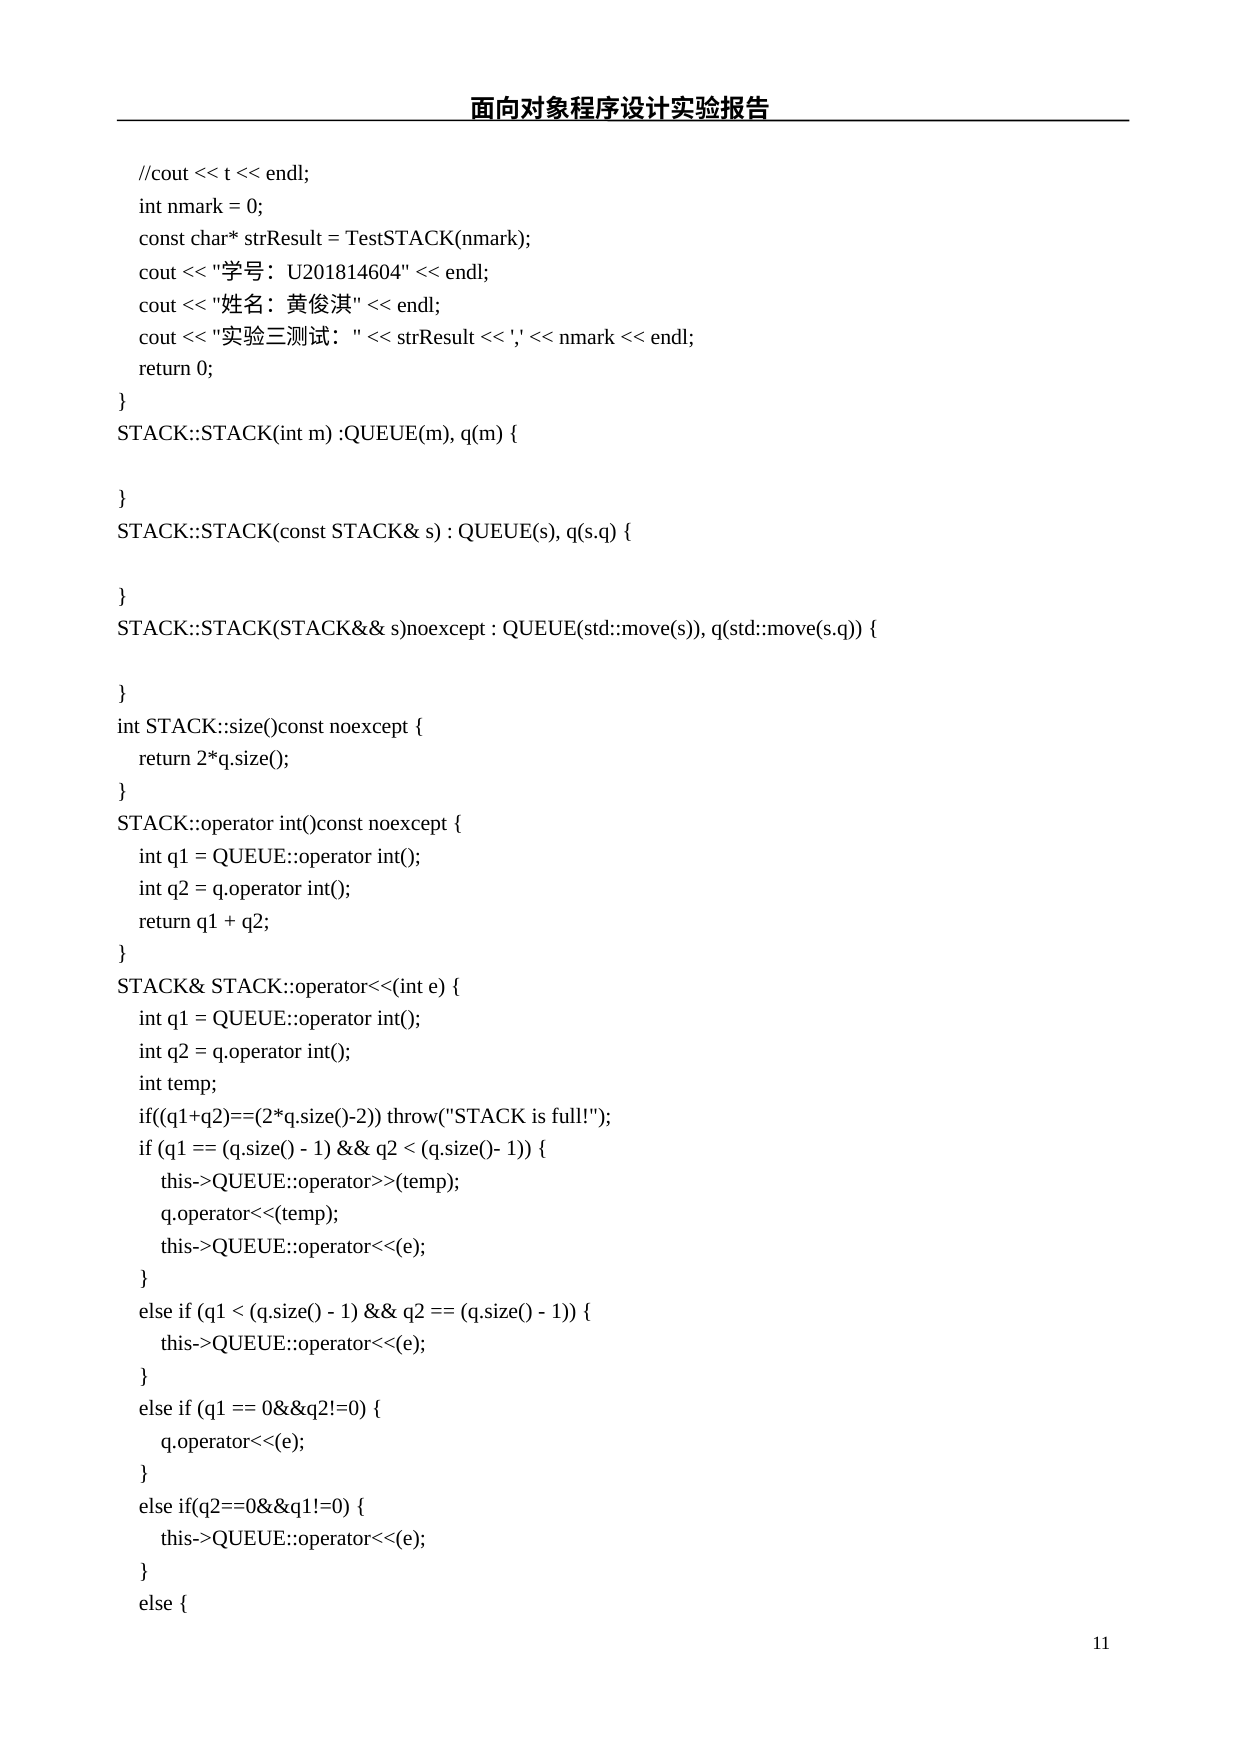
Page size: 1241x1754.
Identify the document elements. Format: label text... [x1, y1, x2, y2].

text } [117, 936, 1123, 969]
text } [117, 676, 1123, 709]
text int q1 = QUEUE::operator int(); [117, 839, 1123, 871]
text this->QUEUE::operator<<(e); [117, 1229, 1123, 1261]
text } [117, 1359, 1123, 1391]
text int temp; [117, 1066, 1123, 1099]
text cout << "姓名：黄俊淇" << endl; [117, 286, 1123, 319]
text } [117, 1456, 1123, 1489]
text q.operator<<(e); [117, 1424, 1123, 1456]
text if((q1+q2)==(2*q.size()-2)) throw("STACK is full!"); [117, 1099, 1123, 1131]
text if (q1 == (q.size() - 1) && q2 < (q.size()- 1)) { [117, 1131, 1123, 1164]
text else { [117, 1586, 1123, 1619]
text } [117, 774, 1123, 806]
text return 0; [117, 351, 1123, 384]
text } [117, 481, 1123, 514]
text } [117, 1261, 1123, 1294]
text } [117, 579, 1123, 611]
text STACK::STACK(const STACK& s) : QUEUE(s), q(s.q) { [117, 514, 1123, 546]
text else if (q1 == 0&&q2!=0) { [117, 1391, 1123, 1424]
text } [117, 1554, 1123, 1586]
text int nmark = 0; [117, 189, 1123, 221]
text this->QUEUE::operator<<(e); [117, 1326, 1123, 1359]
text STACK::operator int()const noexcept { [117, 806, 1123, 839]
text this->QUEUE::operator<<(e); [117, 1521, 1123, 1554]
text q.operator<<(temp); [117, 1196, 1123, 1229]
text STACK& STACK::operator<<(int e) { [117, 969, 1123, 1001]
text int q2 = q.operator int(); [117, 871, 1123, 904]
text return 2*q.size(); [117, 741, 1123, 774]
text cout << "实验三测试：" << strResult << ',' << nmark << endl; [117, 319, 1123, 351]
text return q1 + q2; [117, 904, 1123, 936]
text //cout << t << endl; [117, 156, 1123, 189]
text int q1 = QUEUE::operator int(); [117, 1001, 1123, 1034]
text } [117, 384, 1123, 416]
text int q2 = q.operator int(); [117, 1034, 1123, 1066]
text this->QUEUE::operator>>(temp); [117, 1164, 1123, 1196]
text int STACK::size()const noexcept { [117, 709, 1123, 741]
text STACK::STACK(STACK&& s)noexcept : QUEUE(std::move(s)), q(std::move(s.q)) { [117, 611, 1123, 644]
text else if(q2==0&&q1!=0) { [117, 1489, 1123, 1521]
text const char* strResult = TestSTACK(nmark); [117, 221, 1123, 254]
text cout << "学号：U201814604" << endl; [117, 254, 1123, 286]
text else if (q1 < (q.size() - 1) && q2 == (q.size() - 1)) { [117, 1294, 1123, 1326]
text STACK::STACK(int m) :QUEUE(m), q(m) { [117, 416, 1123, 449]
